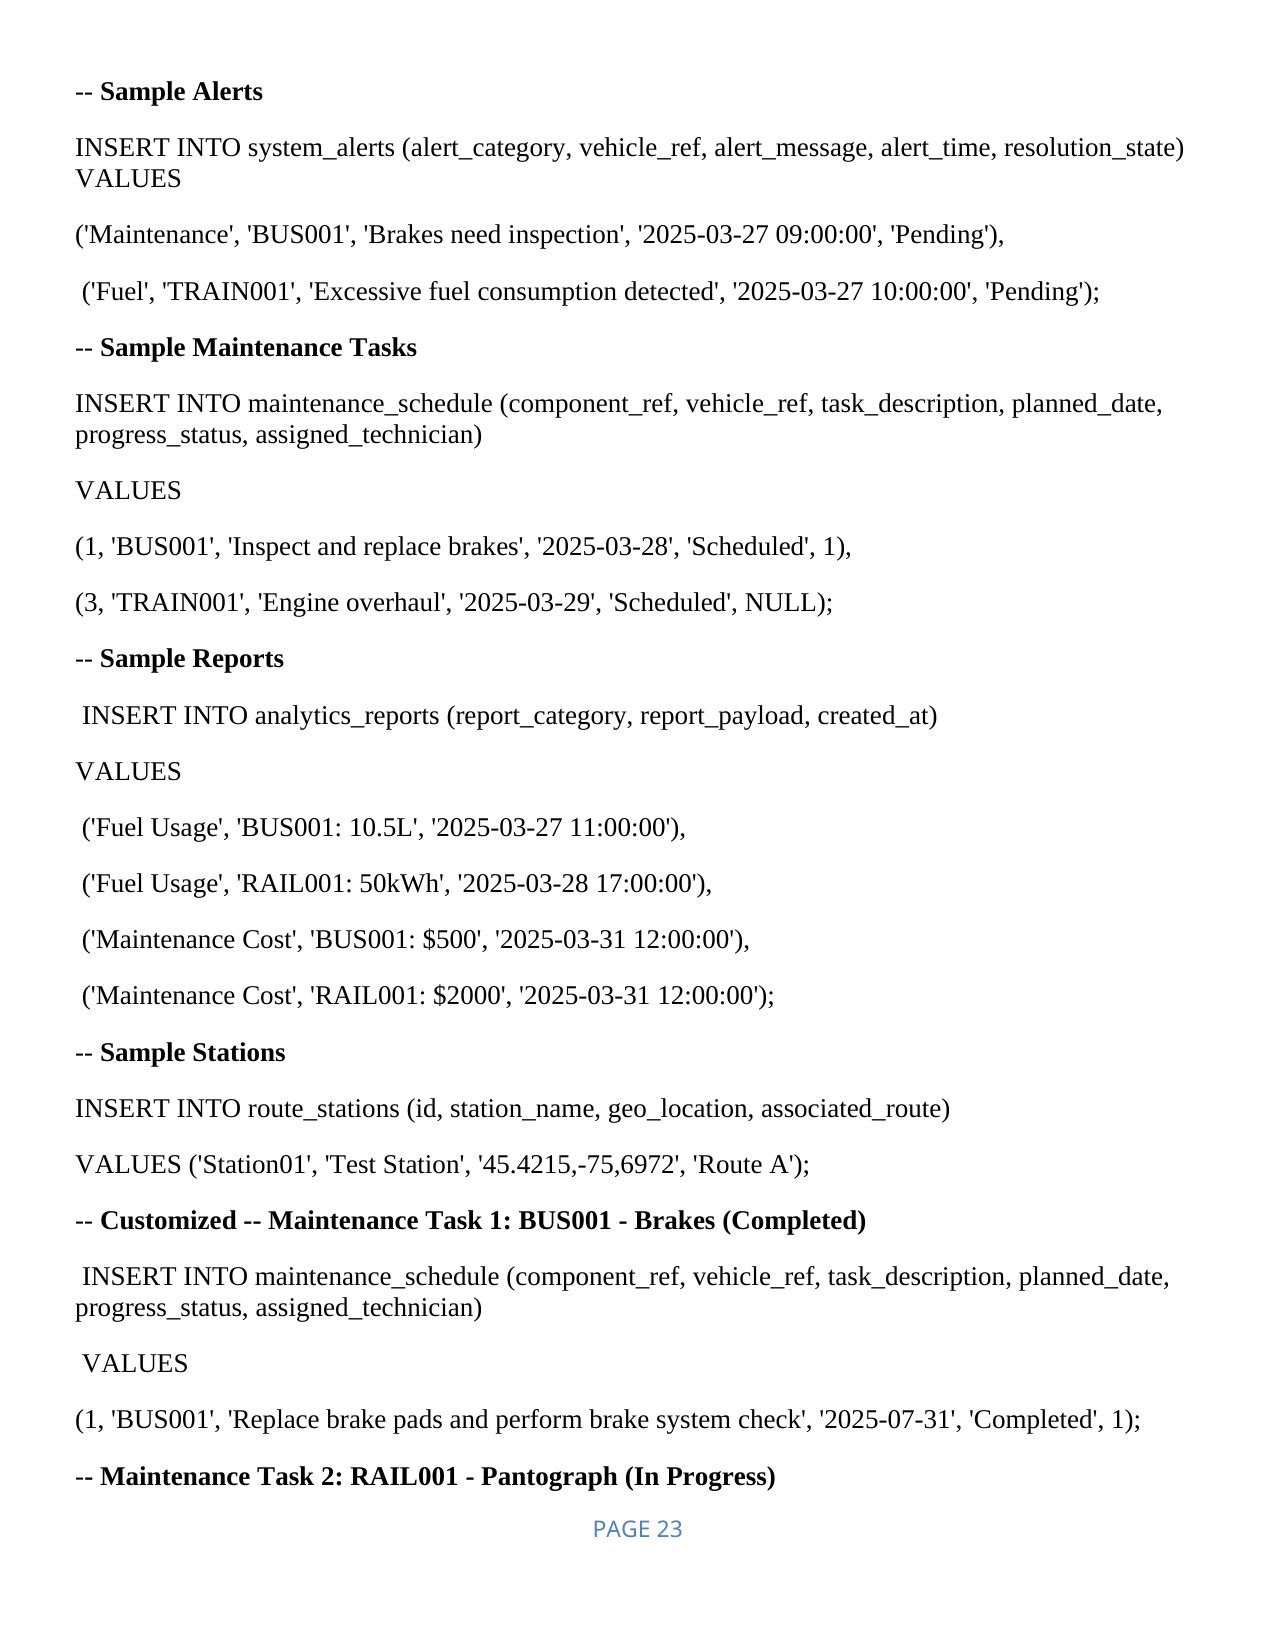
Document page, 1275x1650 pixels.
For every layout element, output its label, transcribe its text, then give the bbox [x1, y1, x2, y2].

text ('Maintenance Cost', 'BUS001: $500', '2025-03-31 12:00:00'), [75, 923, 1200, 954]
text VALUES [75, 474, 1200, 505]
text -- Sample Reports [75, 643, 1200, 674]
text -- Sample Maintenance Tasks [75, 331, 1200, 362]
text VALUES ('Station01', 'Test Station', '45.4215,-75,6972', 'Route A'); [75, 1148, 1200, 1179]
text ('Fuel Usage', 'BUS001: 10.5L', '2025-03-27 11:00:00'), [75, 811, 1200, 842]
text (3, 'TRAIN001', 'Engine overhaul', '2025-03-29', 'Scheduled', NULL); [75, 586, 1200, 618]
text INSERT INTO route_stations (id, station_name, geo_location, associated_route) [75, 1092, 1200, 1123]
text INSERT INTO maintenance_schedule (component_ref, vehicle_ref, task_description, planned_date, progress_status, assigned_technician) [75, 387, 1200, 449]
text ('Maintenance', 'BUS001', 'Brakes need inspection', '2025-03-27 09:00:00', 'Pending'), [75, 218, 1200, 249]
text -- Sample Stations [75, 1036, 1200, 1067]
text INSERT INTO system_alerts (alert_category, vehicle_ref, alert_message, alert_time, resolution_state) VALUES [75, 131, 1200, 193]
text VALUES [75, 1347, 1200, 1379]
text -- Maintenance Task 2: RAIL001 - Pantograph (In Progress) [75, 1460, 1200, 1491]
text ('Maintenance Cost', 'RAIL001: $2000', '2025-03-31 12:00:00'); [75, 979, 1200, 1011]
text VALUES [75, 755, 1200, 786]
text -- Customized -- Maintenance Task 1: BUS001 - Brakes (Completed) [75, 1204, 1200, 1235]
text (1, 'BUS001', 'Inspect and replace brakes', '2025-03-28', 'Scheduled', 1), [75, 530, 1200, 561]
text INSERT INTO maintenance_schedule (component_ref, vehicle_ref, task_description, planned_date, progress_status, assigned_technician) [75, 1260, 1200, 1322]
text (1, 'BUS001', 'Replace brake pads and perform brake system check', '2025-07-31', 'Completed', 1); [75, 1404, 1200, 1435]
text ('Fuel Usage', 'RAIL001: 50kWh', '2025-03-28 17:00:00'), [75, 867, 1200, 898]
text INSERT INTO analytics_reports (report_category, report_payload, created_at) [75, 699, 1200, 730]
text ('Fuel', 'TRAIN001', 'Excessive fuel consumption detected', '2025-03-27 10:00:00', 'Pending'); [75, 274, 1200, 306]
text -- Sample Alerts [75, 75, 1200, 106]
